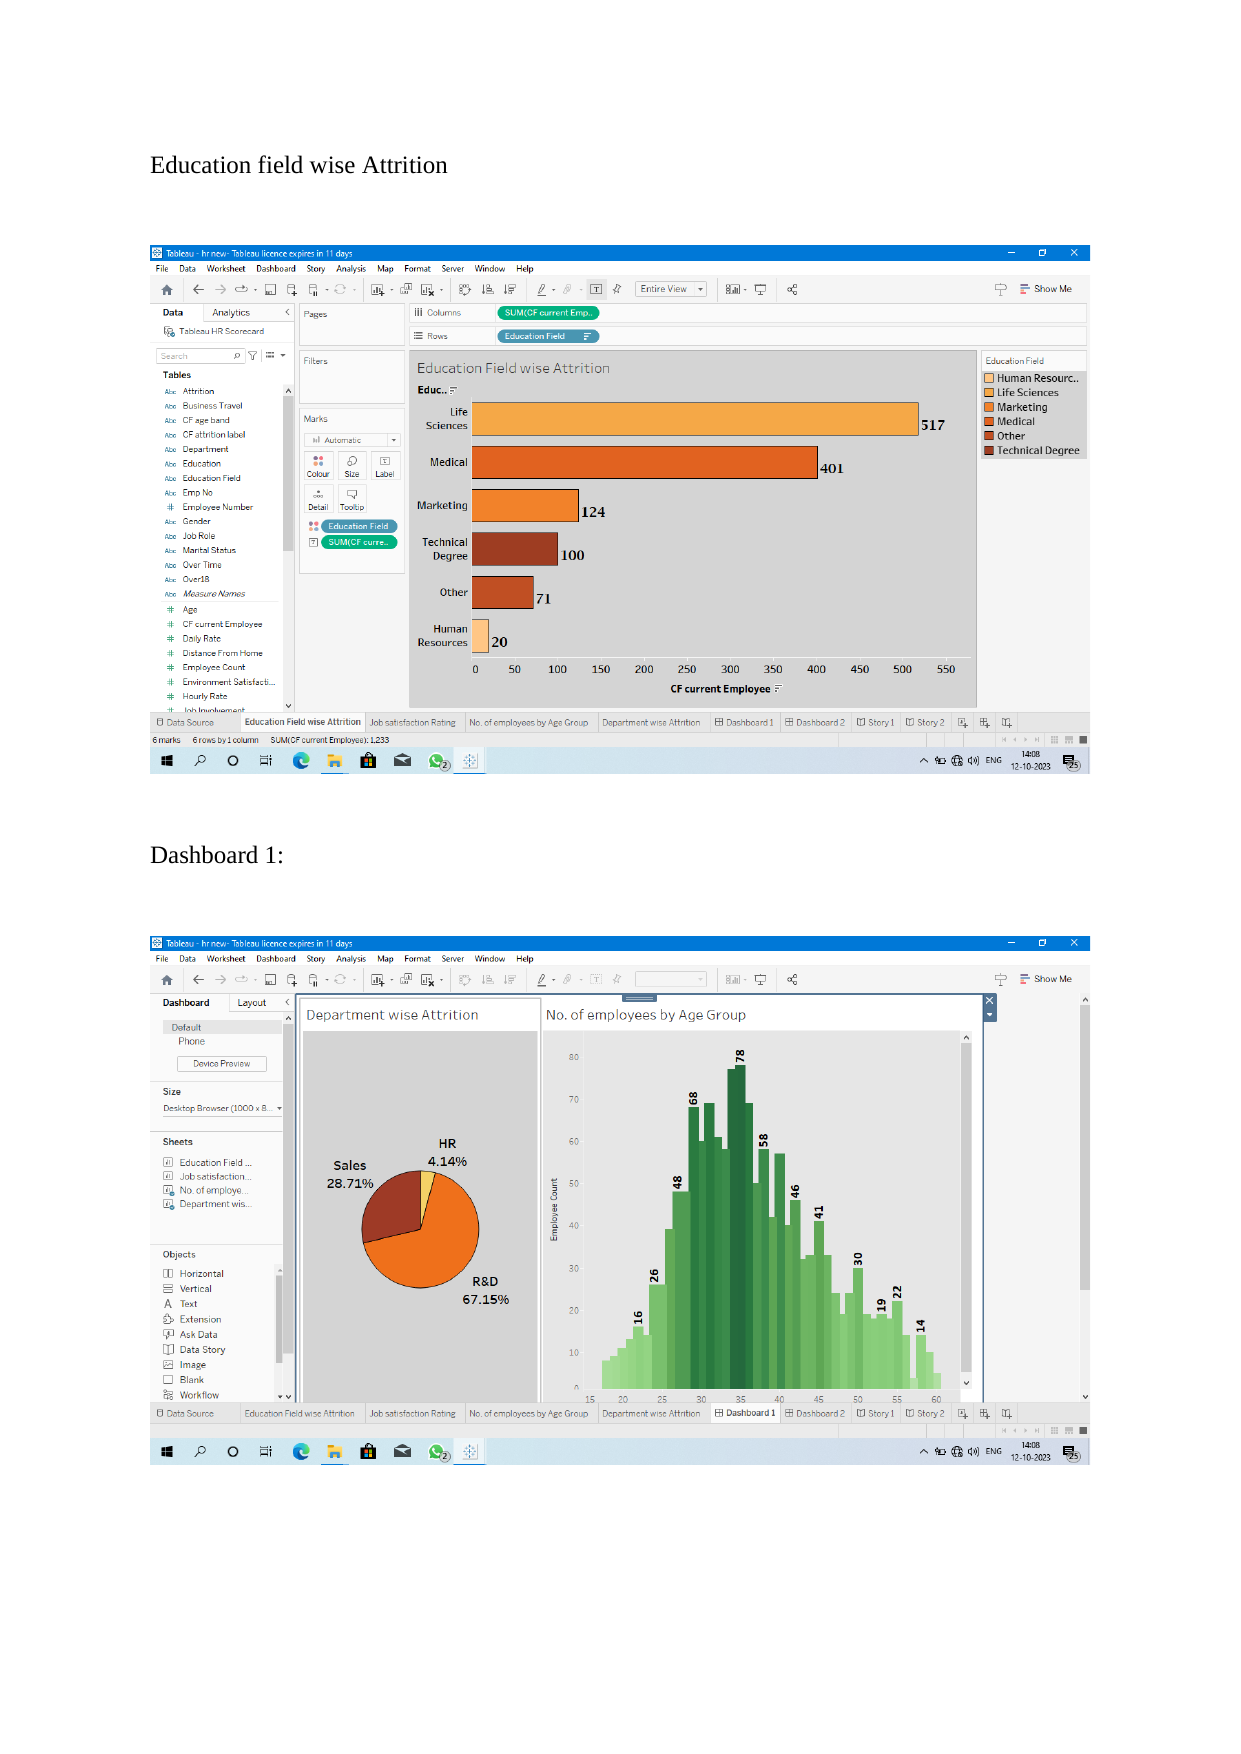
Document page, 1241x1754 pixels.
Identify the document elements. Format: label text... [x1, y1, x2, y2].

picture [150, 936, 1091, 1465]
text Education field wise Attrition [150, 150, 1090, 179]
picture [150, 245, 1091, 774]
text Dashboard 1: [150, 841, 1090, 869]
